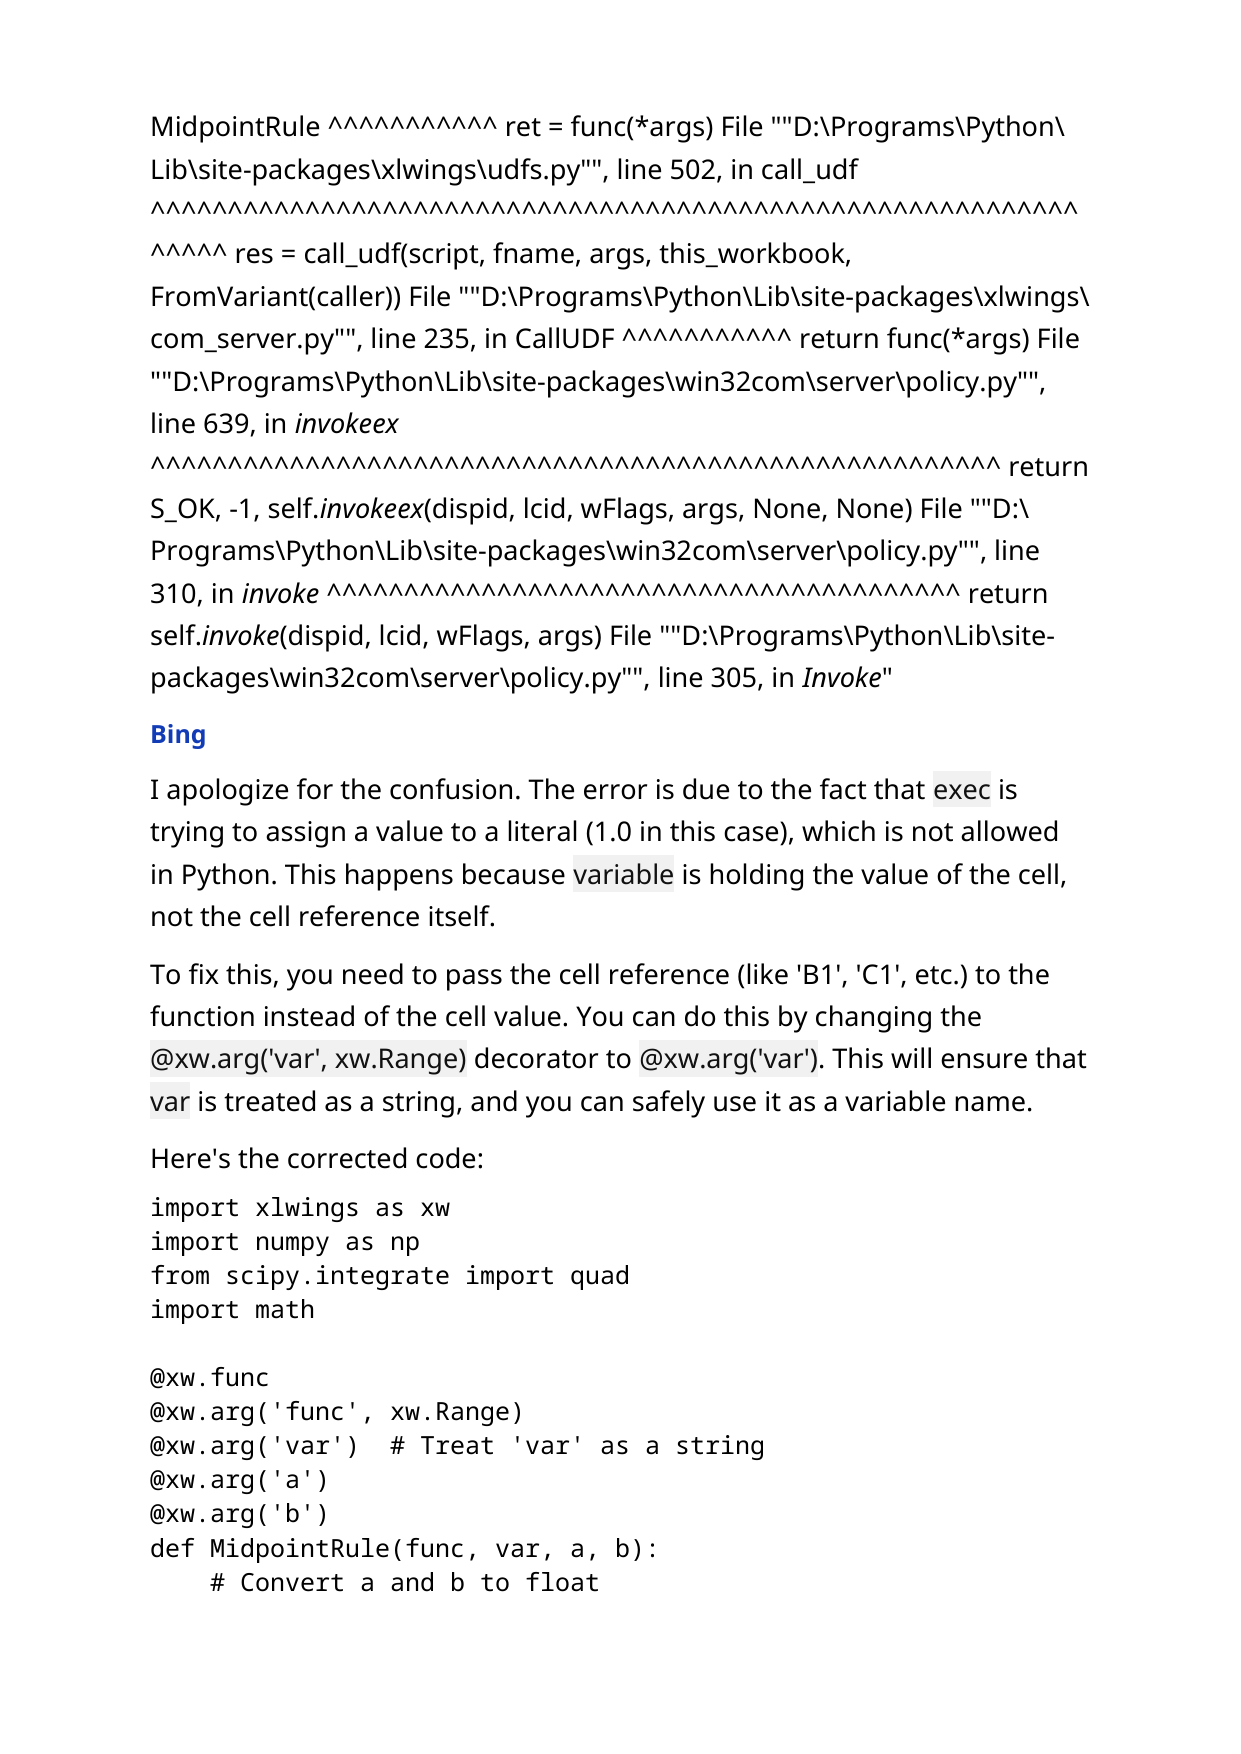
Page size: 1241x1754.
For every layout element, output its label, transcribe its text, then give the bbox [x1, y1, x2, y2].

text from scipy.integrate import quad [150, 1258, 1090, 1292]
text I apologize for the confusion. The error is due to the fact that exec is trying to assign a value to a literal (1.0 in this case), which is not allowed in Python. This happens because variable is holding the value of the cell, not the cell reference itself. [150, 771, 1090, 934]
text To fix this, you need to pass the cell reference (like 'B1', 'C1', etc.) to the function instead of the cell value. You can do this by changing the @xw.arg('var', xw.Range) decorator to @xw.arg('var'). This will ensure that var is treated as a string, and you can safely use it as a variable name. [150, 955, 1090, 1119]
text @xw.arg('b') [150, 1496, 1090, 1530]
text @xw.func [150, 1360, 1090, 1394]
text Here's the corrected code: [150, 1140, 1090, 1177]
text @xw.arg('func', xw.Range) [150, 1394, 1090, 1428]
text import math [150, 1292, 1090, 1326]
title Bing [150, 716, 1090, 750]
text import numpy as np [150, 1224, 1090, 1258]
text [150, 108, 1090, 696]
text @xw.arg('a') [150, 1462, 1090, 1496]
text # Convert a and b to float [150, 1564, 1090, 1598]
text import xlwings as xw [150, 1189, 1090, 1224]
text @xw.arg('var') # Treat 'var' as a string [150, 1428, 1090, 1462]
text def MidpointRule(func, var, a, b): [150, 1530, 1090, 1564]
